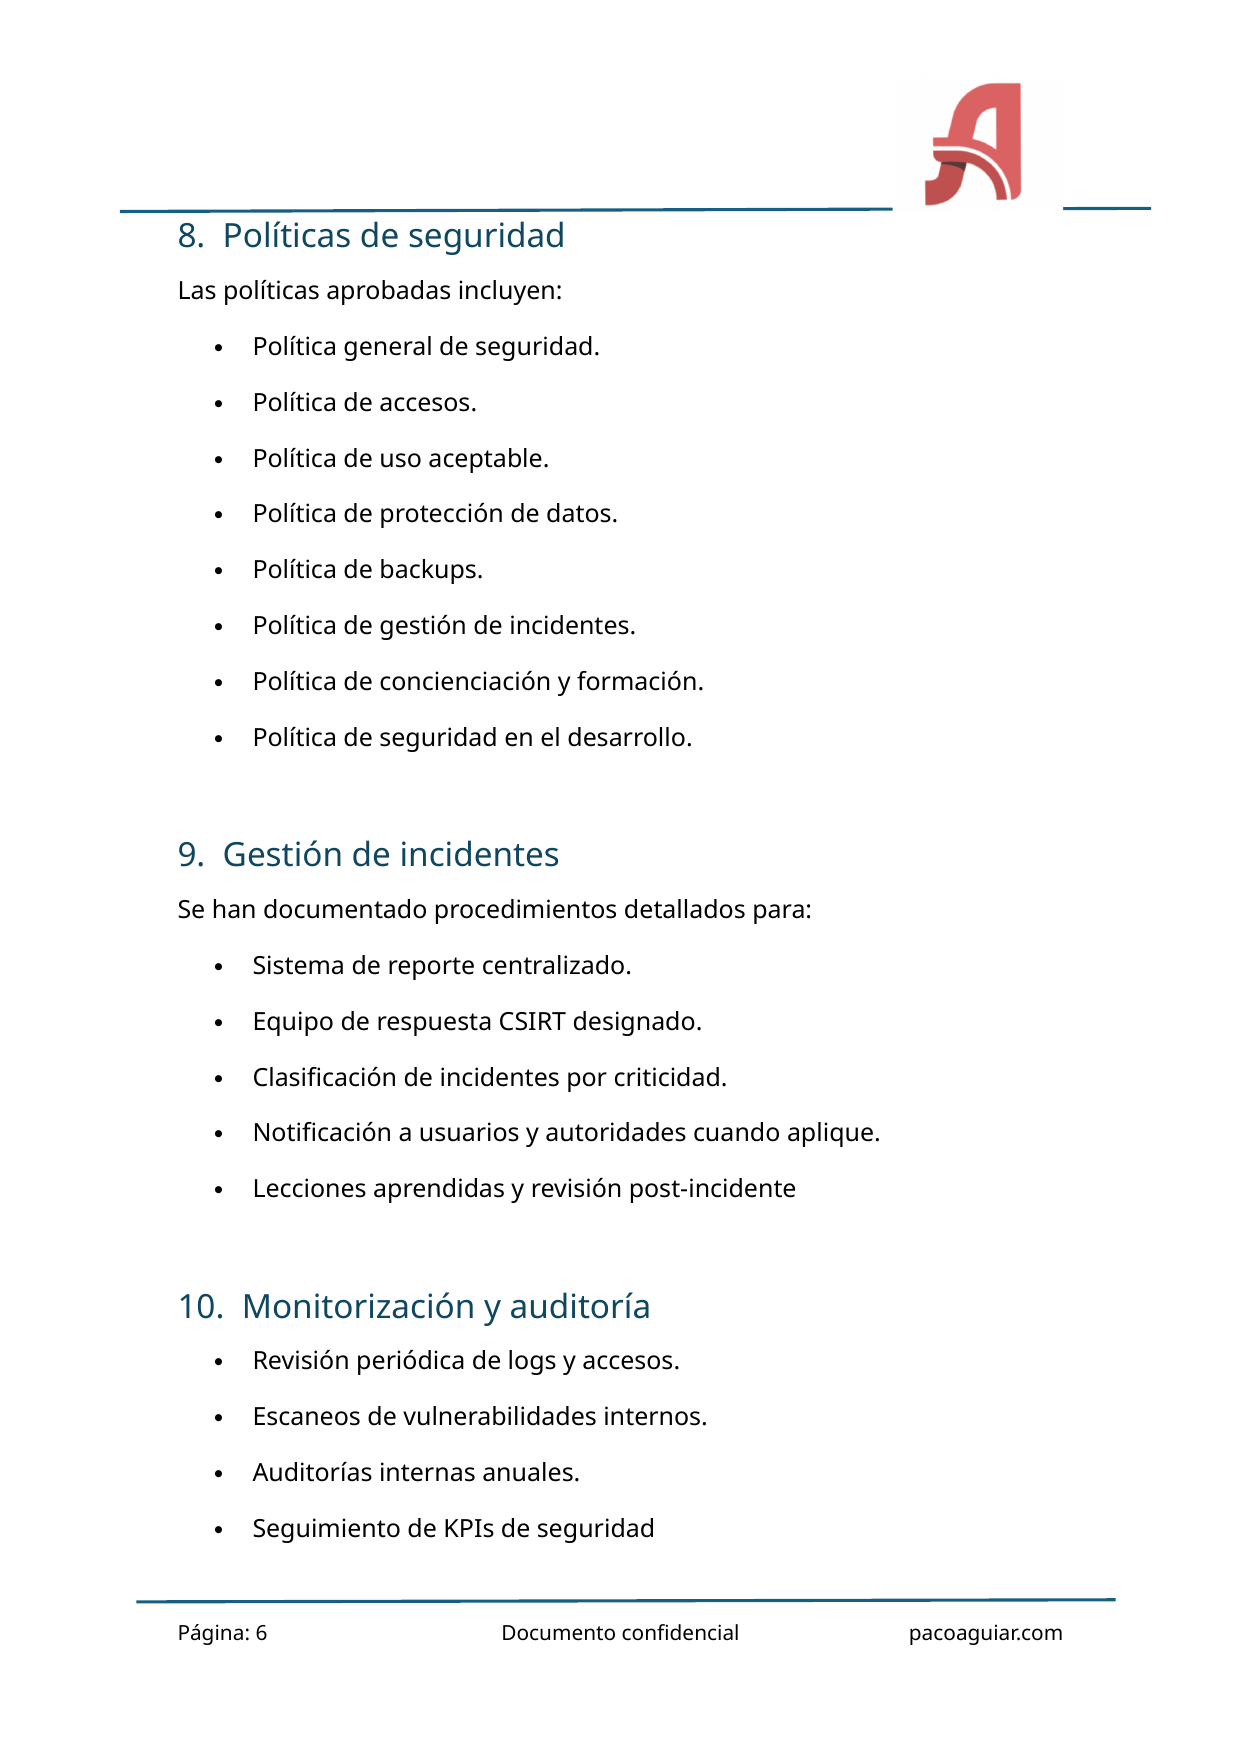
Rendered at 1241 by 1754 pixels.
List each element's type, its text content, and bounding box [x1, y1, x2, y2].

list Notificación a usuarios y autoridades cuando aplique. [215, 1115, 1063, 1149]
list Política de uso aceptable. [215, 440, 1063, 474]
text Se han documentado procedimientos detallados para: [177, 892, 1063, 926]
list Política de gestión de incidentes. [215, 608, 1063, 642]
list Lecciones aprendidas y revisión post-incidente [215, 1171, 1063, 1205]
list Política de concienciación y formación. [215, 664, 1063, 698]
list Política de accesos. [215, 384, 1063, 418]
subtitle 9. Gestión de incidentes [177, 831, 1063, 877]
text Las políticas aprobadas incluyen: [177, 273, 1063, 307]
list Revisión periódica de logs y accesos. [215, 1343, 1063, 1377]
subtitle 8. Políticas de seguridad [177, 212, 1063, 258]
list Equipo de respuesta CSIRT designado. [215, 1003, 1063, 1037]
list Clasificación de incidentes por criticidad. [215, 1059, 1063, 1093]
subtitle 10. Monitorización y auditoría [177, 1282, 1063, 1328]
list Sistema de reporte centralizado. [215, 947, 1063, 982]
list Auditorías internas anuales. [215, 1455, 1063, 1489]
list Política general de seguridad. [215, 329, 1063, 363]
list Escaneos de vulnerabilidades internos. [215, 1399, 1063, 1433]
list Seguimiento de KPIs de seguridad [215, 1511, 1063, 1544]
list Política de seguridad en el desarrollo. [215, 719, 1063, 753]
list Política de backups. [215, 552, 1063, 586]
list Política de protección de datos. [215, 496, 1063, 530]
picture [892, 73, 1064, 213]
